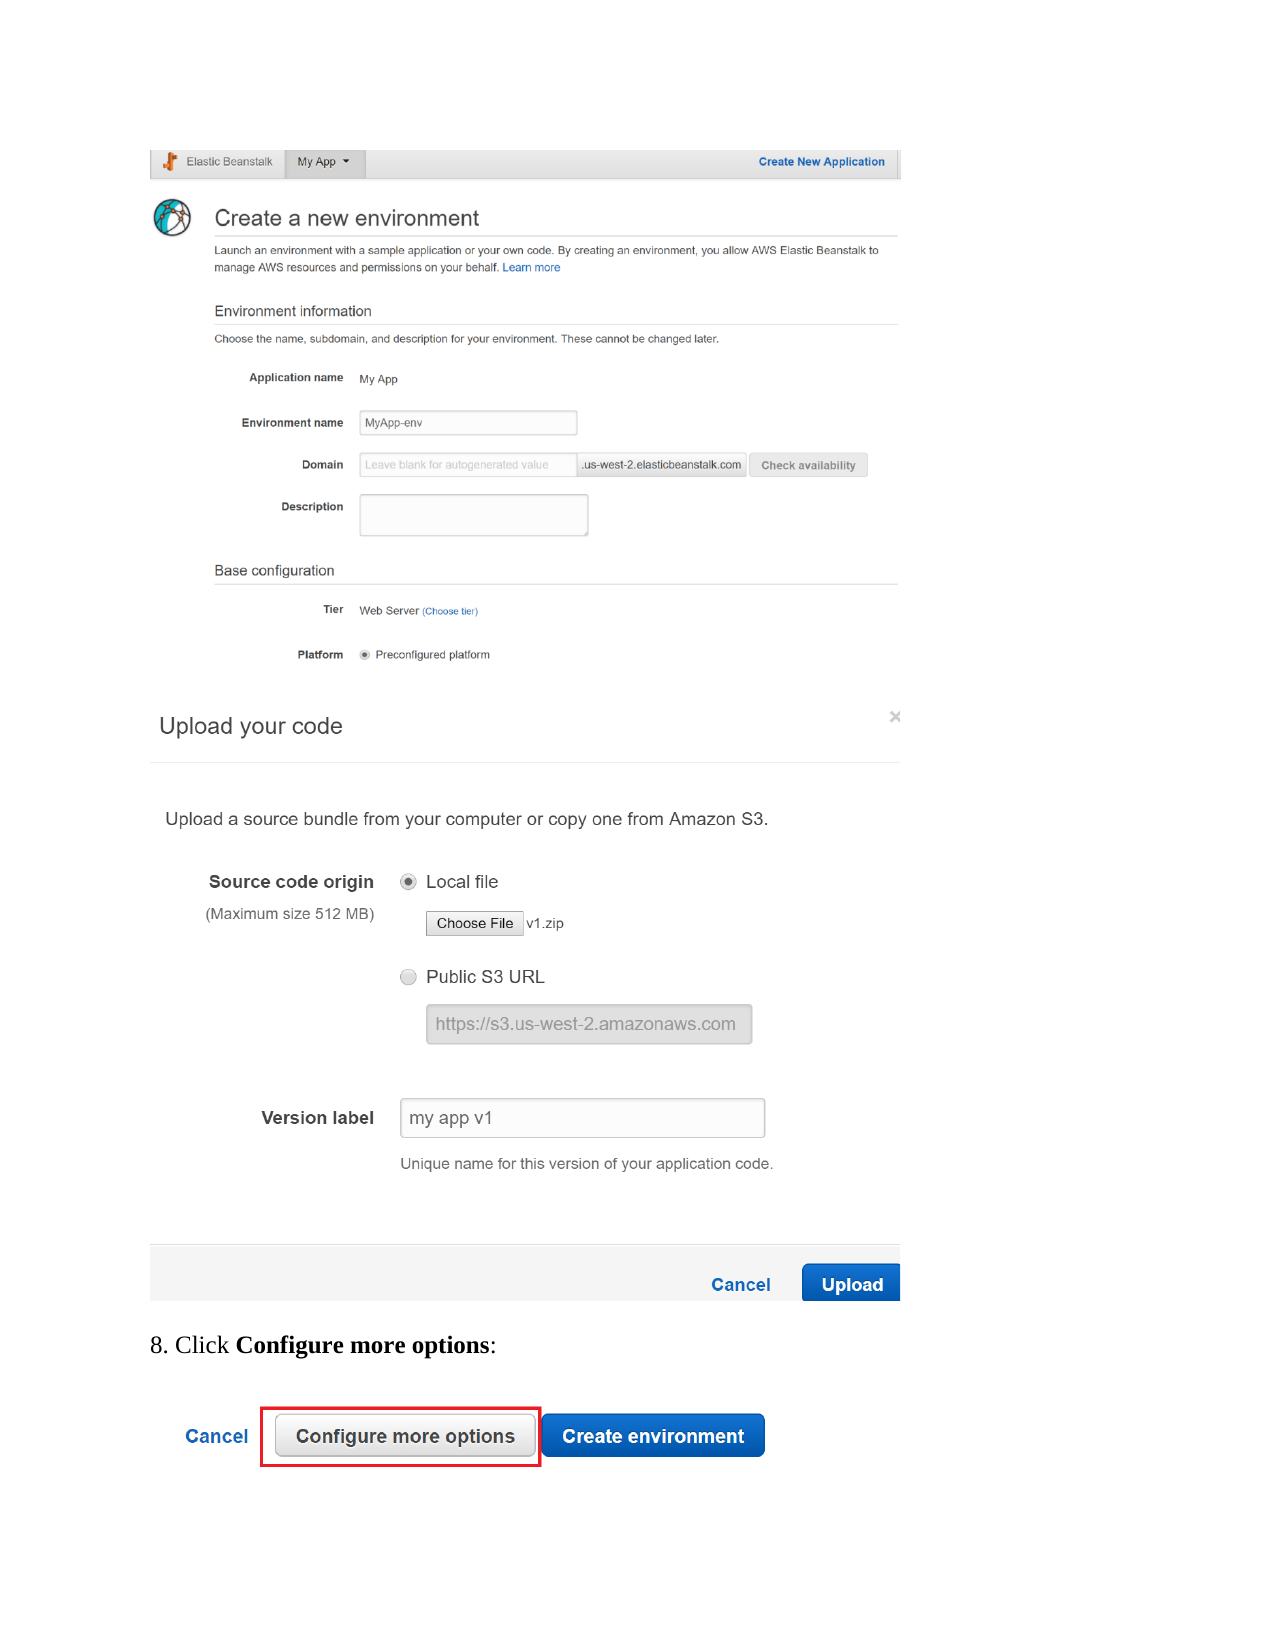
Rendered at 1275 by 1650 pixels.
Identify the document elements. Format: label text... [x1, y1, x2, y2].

picture [150, 1388, 775, 1485]
picture [150, 150, 902, 665]
text 8. Click Configure more options: [150, 1330, 1125, 1359]
picture [150, 699, 901, 1301]
